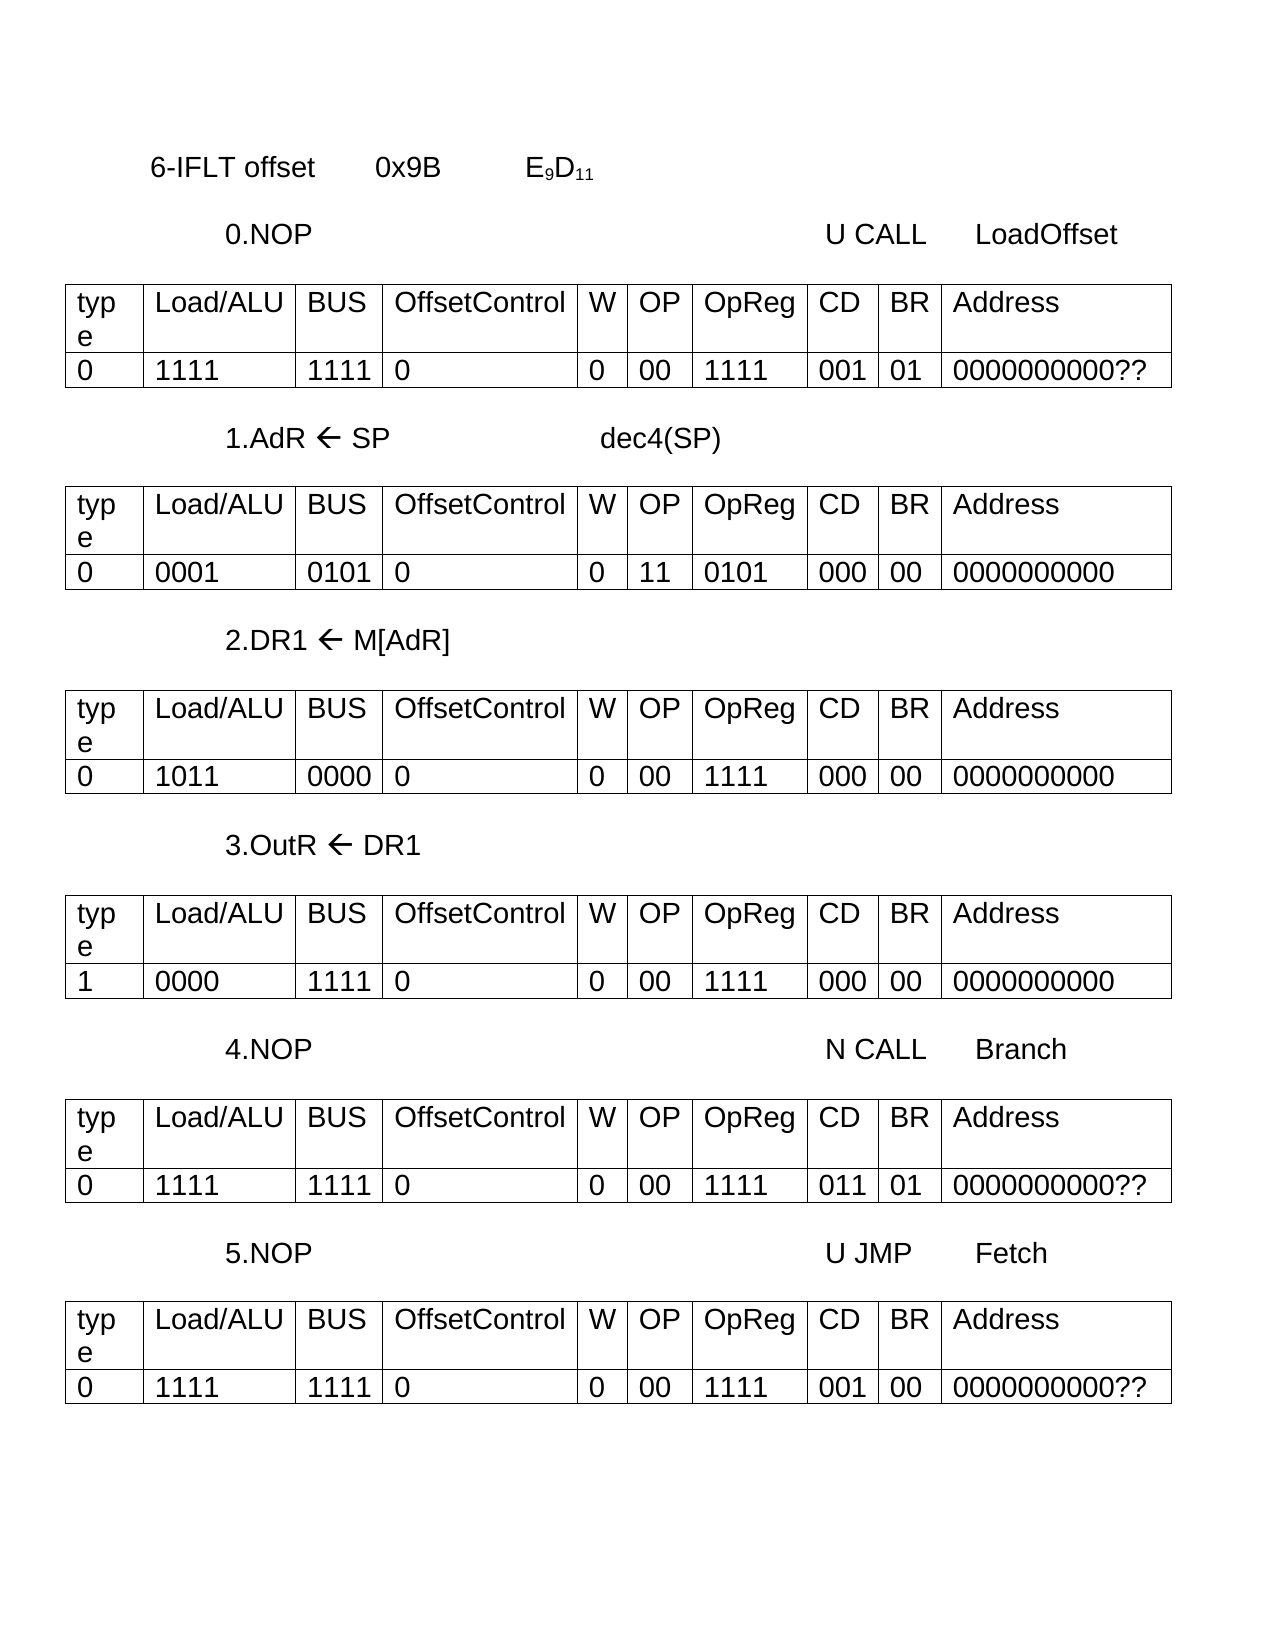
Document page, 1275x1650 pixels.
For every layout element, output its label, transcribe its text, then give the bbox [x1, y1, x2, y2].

table_header OpReg [693, 691, 807, 758]
table_cell 0101 [693, 555, 807, 588]
table_cell 000 [808, 555, 878, 588]
table_header BUS [296, 1100, 382, 1167]
table_header BR [879, 1100, 941, 1167]
table_cell 00 [879, 964, 941, 998]
table_header W [578, 896, 627, 963]
table_cell 1111 [693, 760, 807, 793]
table_cell 0 [578, 1169, 627, 1202]
table_cell 1111 [693, 353, 807, 387]
table_header OpReg [693, 1100, 807, 1167]
text 4.NOP N CALL Branch [150, 1032, 1125, 1066]
table_cell 1011 [144, 760, 295, 793]
table_header OffsetControl [383, 1302, 577, 1369]
table_cell 0 [578, 353, 627, 387]
table_cell 000 [808, 760, 878, 793]
table_header Load/ALU [144, 487, 295, 554]
table_cell 0 [383, 1370, 577, 1403]
table_cell 00 [628, 353, 692, 387]
table_cell 1111 [296, 353, 382, 387]
table_header BUS [296, 896, 382, 963]
table_header W [578, 691, 627, 758]
table_cell 00 [879, 1370, 941, 1403]
table_cell 1 [66, 964, 143, 998]
table_cell 0 [66, 1169, 143, 1202]
table_header type [66, 1100, 143, 1167]
table_cell 0000000000 [942, 555, 1171, 588]
table_cell 0 [578, 1370, 627, 1403]
table_header OffsetControl [383, 691, 577, 758]
table_cell 0000000000 [942, 964, 1171, 998]
table_cell 0 [383, 353, 577, 387]
table_header OP [628, 1302, 692, 1369]
table_header CD [808, 487, 878, 554]
table_header type [66, 1302, 143, 1369]
table_header type [66, 487, 143, 554]
text 0.NOP U CALL LoadOffset [150, 217, 1125, 251]
table_header OpReg [693, 896, 807, 963]
table_cell 0 [578, 555, 627, 588]
table_header OffsetControl [383, 896, 577, 963]
table_header BR [879, 691, 941, 758]
table_header BUS [296, 487, 382, 554]
table_cell 0 [66, 1370, 143, 1403]
table_header OffsetControl [383, 285, 577, 352]
table_cell 1111 [144, 1370, 295, 1403]
table_cell 00 [628, 1370, 692, 1403]
table_cell 0101 [296, 555, 382, 588]
table_cell 1111 [296, 1370, 382, 1403]
table_cell 0 [66, 555, 143, 588]
table_cell 0000 [296, 760, 382, 793]
table_cell 1111 [296, 964, 382, 998]
table_header BR [879, 896, 941, 963]
table_cell 00 [628, 964, 692, 998]
table_header Load/ALU [144, 1100, 295, 1167]
table_cell 00 [628, 760, 692, 793]
table_cell 00 [628, 1169, 692, 1202]
table_cell 0 [383, 964, 577, 998]
table_header Address [942, 285, 1171, 352]
table_header CD [808, 1302, 878, 1369]
text 2.DR1 M[AdR] [150, 623, 1125, 657]
table_header W [578, 285, 627, 352]
table_cell 11 [628, 555, 692, 588]
table_cell 0000 [144, 964, 295, 998]
table_cell 0001 [144, 555, 295, 588]
text 6-IFLT offset 0x9B E9D11 [150, 150, 1125, 183]
table_header OffsetControl [383, 487, 577, 554]
table_cell 011 [808, 1169, 878, 1202]
table_cell 0 [578, 760, 627, 793]
table_header CD [808, 1100, 878, 1167]
table_cell 0 [383, 555, 577, 588]
text 1.AdR SP dec4(SP) [150, 421, 1125, 455]
table_header type [66, 896, 143, 963]
table_cell 00 [879, 555, 941, 588]
table_header Load/ALU [144, 1302, 295, 1369]
table_header OpReg [693, 285, 807, 352]
table_cell 0 [383, 760, 577, 793]
table_header CD [808, 691, 878, 758]
table_cell 00 [879, 760, 941, 793]
table_header BUS [296, 285, 382, 352]
table_header type [66, 285, 143, 352]
table_header CD [808, 896, 878, 963]
table_cell 000 [808, 964, 878, 998]
table_cell 1111 [296, 1169, 382, 1202]
table_header OffsetControl [383, 1100, 577, 1167]
table_cell 0000000000?? [942, 1169, 1171, 1202]
table_header BR [879, 1302, 941, 1369]
table_header OpReg [693, 1302, 807, 1369]
table_header Address [942, 1302, 1171, 1369]
table_header BUS [296, 691, 382, 758]
table_cell 0000000000 [942, 760, 1171, 793]
table_header W [578, 1302, 627, 1369]
table_cell 001 [808, 1370, 878, 1403]
table_cell 0 [66, 760, 143, 793]
table_cell 1111 [693, 964, 807, 998]
text 5.NOP U JMP Fetch [150, 1237, 1125, 1270]
table_header Address [942, 487, 1171, 554]
table_header Load/ALU [144, 285, 295, 352]
table_cell 1111 [693, 1169, 807, 1202]
table_header Load/ALU [144, 896, 295, 963]
table_cell 0 [578, 964, 627, 998]
table_cell 0 [383, 1169, 577, 1202]
table_cell 1111 [144, 353, 295, 387]
table_header Address [942, 1100, 1171, 1167]
table_cell 001 [808, 353, 878, 387]
table_header OP [628, 487, 692, 554]
table_cell 0 [66, 353, 143, 387]
table_header OP [628, 285, 692, 352]
table_header OpReg [693, 487, 807, 554]
table_cell 01 [879, 353, 941, 387]
table_header CD [808, 285, 878, 352]
table_header BUS [296, 1302, 382, 1369]
table_cell 01 [879, 1169, 941, 1202]
table_header BR [879, 285, 941, 352]
table_header Address [942, 896, 1171, 963]
table_header OP [628, 1100, 692, 1167]
table_cell 0000000000?? [942, 353, 1171, 387]
table_header W [578, 1100, 627, 1167]
table_header W [578, 487, 627, 554]
table_cell 1111 [144, 1169, 295, 1202]
table_header OP [628, 896, 692, 963]
table_cell 1111 [693, 1370, 807, 1403]
table_header type [66, 691, 143, 758]
table_header Address [942, 691, 1171, 758]
text 3.OutR DR1 [150, 828, 1125, 861]
table_header OP [628, 691, 692, 758]
table_header Load/ALU [144, 691, 295, 758]
table_header BR [879, 487, 941, 554]
table_cell 0000000000?? [942, 1370, 1171, 1403]
